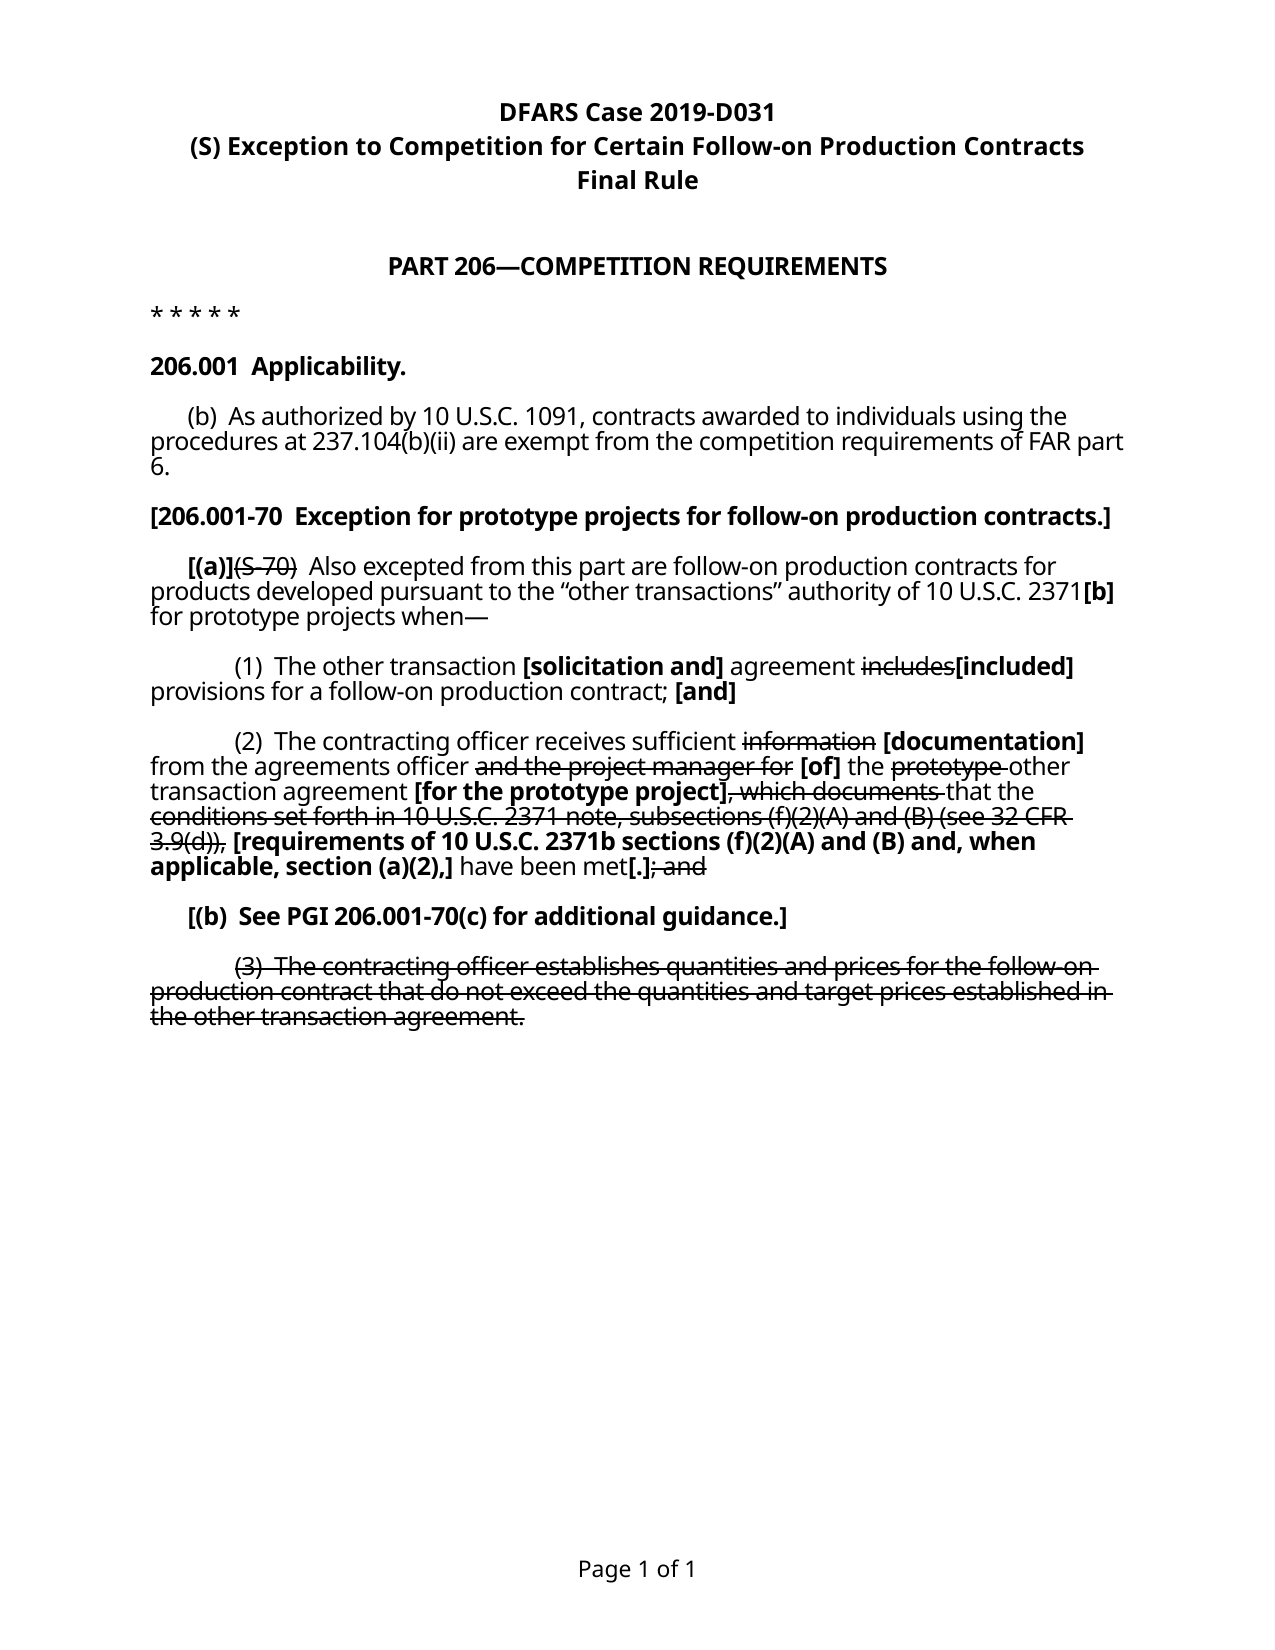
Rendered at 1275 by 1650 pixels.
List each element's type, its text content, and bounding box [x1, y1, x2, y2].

text (1) The other transaction [solicitation and] agreement includes[included] provisions for a follow-on production contract; [and] [150, 656, 1125, 706]
text (3) The contracting officer establishes quantities and prices for the follow-on production contract that do not exceed the quantities and target prices established in the other transaction agreement. [150, 956, 1125, 1031]
text (S) Exception to Competition for Certain Follow-on Production Contracts [150, 128, 1125, 163]
text [(b) See PGI 206.001-70(c) for additional guidance.] [150, 906, 1125, 931]
text PART 206—COMPETITION REQUIREMENTS [150, 256, 1125, 281]
text Final Rule [150, 163, 1125, 197]
text 206.001 Applicability. [150, 356, 1125, 381]
text * * * * * [150, 306, 1125, 331]
text DFARS Case 2019-D031 [150, 94, 1125, 128]
text (2) The contracting officer receives sufficient information [documentation] from the agreements officer and the project manager for [of] the prototype other transaction agreement [for the prototype project], which documents that the conditions set forth in 10 U.S.C. 2371 note, subsections (f)(2)(A) and (B) (see 32 CFR 3.9(d)), [requirements of 10 U.S.C. 2371b sections (f)(2)(A) and (B) and, when applicable, section (a)(2),] have been met[.]; and [150, 731, 1125, 881]
text (b) As authorized by 10 U.S.C. 1091, contracts awarded to individuals using the procedures at 237.104(b)(ii) are exempt from the competition requirements of FAR part 6. [150, 406, 1125, 481]
text [(a)](S-70) Also excepted from this part are follow-on production contracts for products developed pursuant to the “other transactions” authority of 10 U.S.C. 2371[b] for prototype projects when— [150, 556, 1125, 631]
text [206.001-70 Exception for prototype projects for follow-on production contracts.] [150, 506, 1125, 531]
